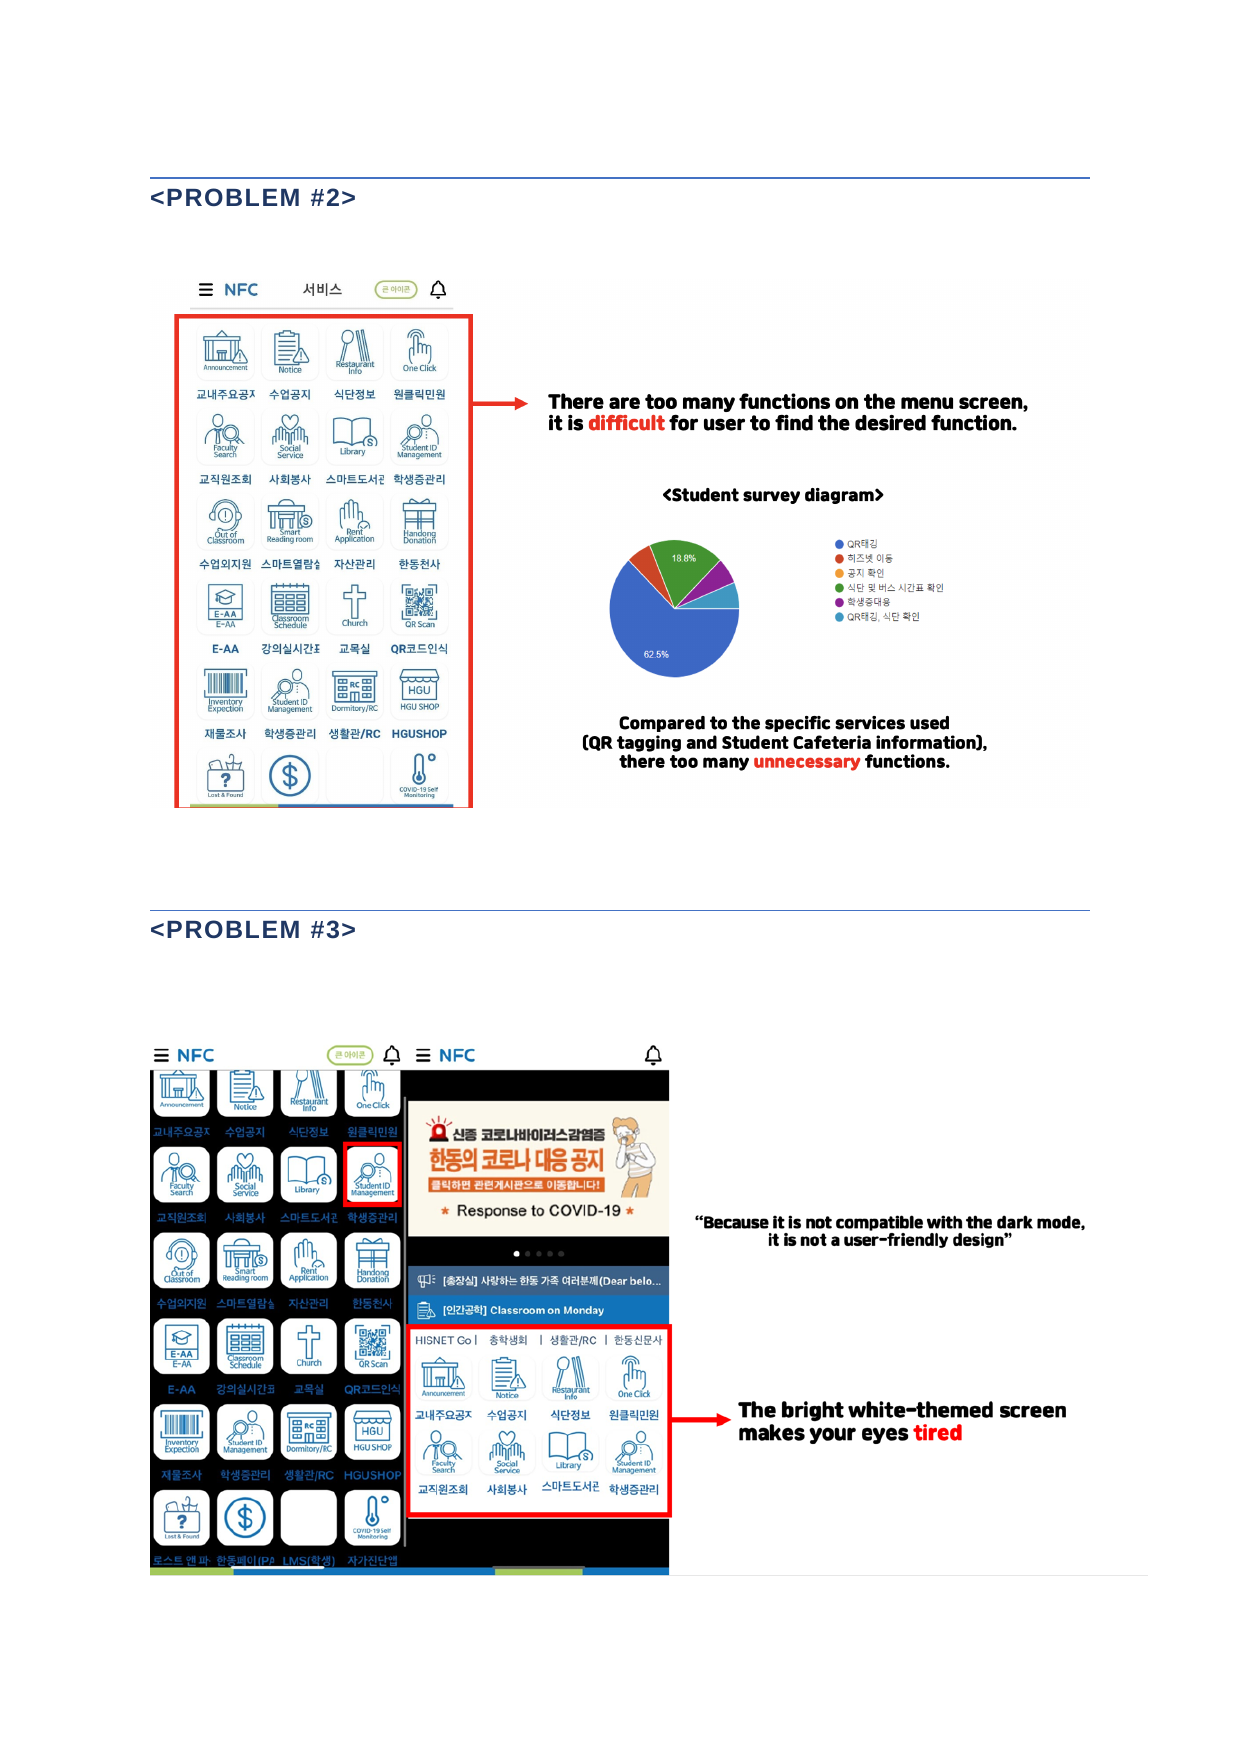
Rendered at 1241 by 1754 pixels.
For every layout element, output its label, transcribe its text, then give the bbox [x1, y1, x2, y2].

subtitle <Problem #3> [150, 911, 1090, 944]
picture [150, 279, 1091, 808]
picture [150, 1012, 1148, 1576]
subtitle <Problem #2> [150, 179, 1090, 212]
